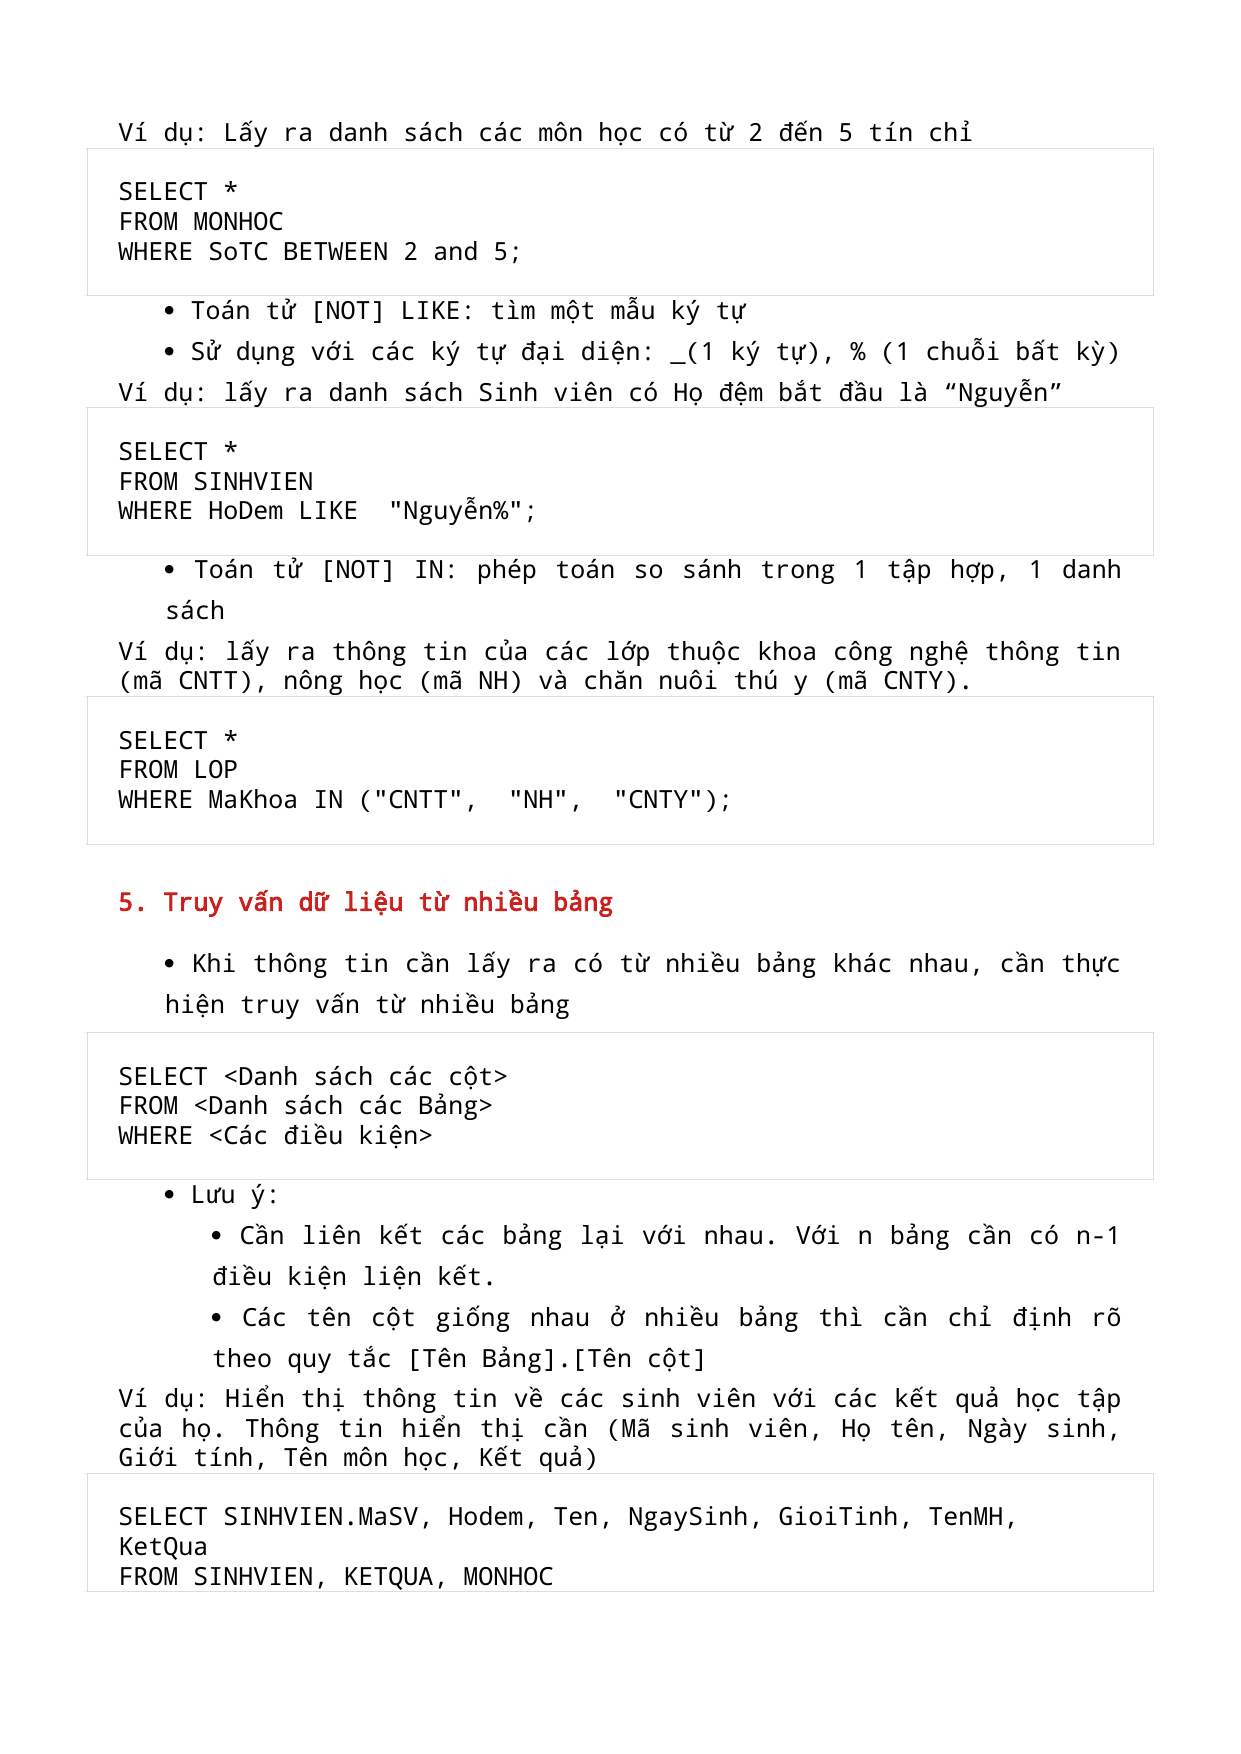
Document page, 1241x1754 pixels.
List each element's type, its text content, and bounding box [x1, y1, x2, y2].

text FROM SINHVIEN, KETQUA, MONHOC [118, 1562, 1122, 1591]
text WHERE <Các điều kiện> [88, 1091, 1153, 1179]
list Cần liên kết các bảng lại với nhau. Với n bảng cần có n-1 điều kiện liện kết. [212, 1221, 1122, 1291]
subtitle Ví dụ: Lấy ra danh sách các môn học có từ 2 đến 5 tín chỉ [118, 118, 1122, 147]
text SELECT * [88, 149, 1153, 207]
text WHERE MaKhoa IN ("CNTT", "NH", "CNTY"); [88, 755, 1153, 844]
subtitle Ví dụ: Hiển thị thông tin về các sinh viên với các kết quả học tập của họ. Thông tin hiển thị cần (Mã sinh viên, Họ tên, Ngày sinh, Giới tính, Tên môn học, Kết quả) [118, 1385, 1122, 1472]
text SELECT <Danh sách các cột> [88, 1033, 1153, 1091]
text WHERE SoTC BETWEEN 2 and 5; [88, 207, 1153, 295]
list Các tên cột giống nhau ở nhiều bảng thì cần chỉ định rõ theo quy tắc [Tên Bảng].[Tên cột] [212, 1303, 1122, 1373]
subtitle Ví dụ: lấy ra thông tin của các lớp thuộc khoa công nghệ thông tin (mã CNTT), nông học (mã NH) và chăn nuôi thú y (mã CNTY). [118, 637, 1122, 696]
text SELECT SINHVIEN.MaSV, Hodem, Ten, NgaySinh, GioiTinh, TenMH, KetQua [88, 1474, 1153, 1562]
subtitle Ví dụ: lấy ra danh sách Sinh viên có Họ đệm bắt đầu là “Nguyễn” [118, 378, 1122, 407]
text SELECT * [88, 408, 1153, 466]
list Khi thông tin cần lấy ra có từ nhiều bảng khác nhau, cần thực hiện truy vấn từ nhiều bảng [165, 950, 1122, 1020]
list Toán tử [NOT] LIKE: tìm một mẫu ký tự [165, 296, 1122, 325]
list Sử dụng với các ký tự đại diện: _(1 ký tự), % (1 chuỗi bất kỳ) [165, 337, 1122, 366]
text SELECT * [88, 697, 1153, 755]
list Lưu ý: [165, 1180, 1122, 1209]
list Toán tử [NOT] IN: phép toán so sánh trong 1 tập hợp, 1 danh sách [165, 556, 1122, 626]
subtitle 5. Truy vấn dữ liệu từ nhiều bảng [118, 887, 1122, 917]
text WHERE HoDem LIKE "Nguyễn%"; [88, 466, 1153, 555]
